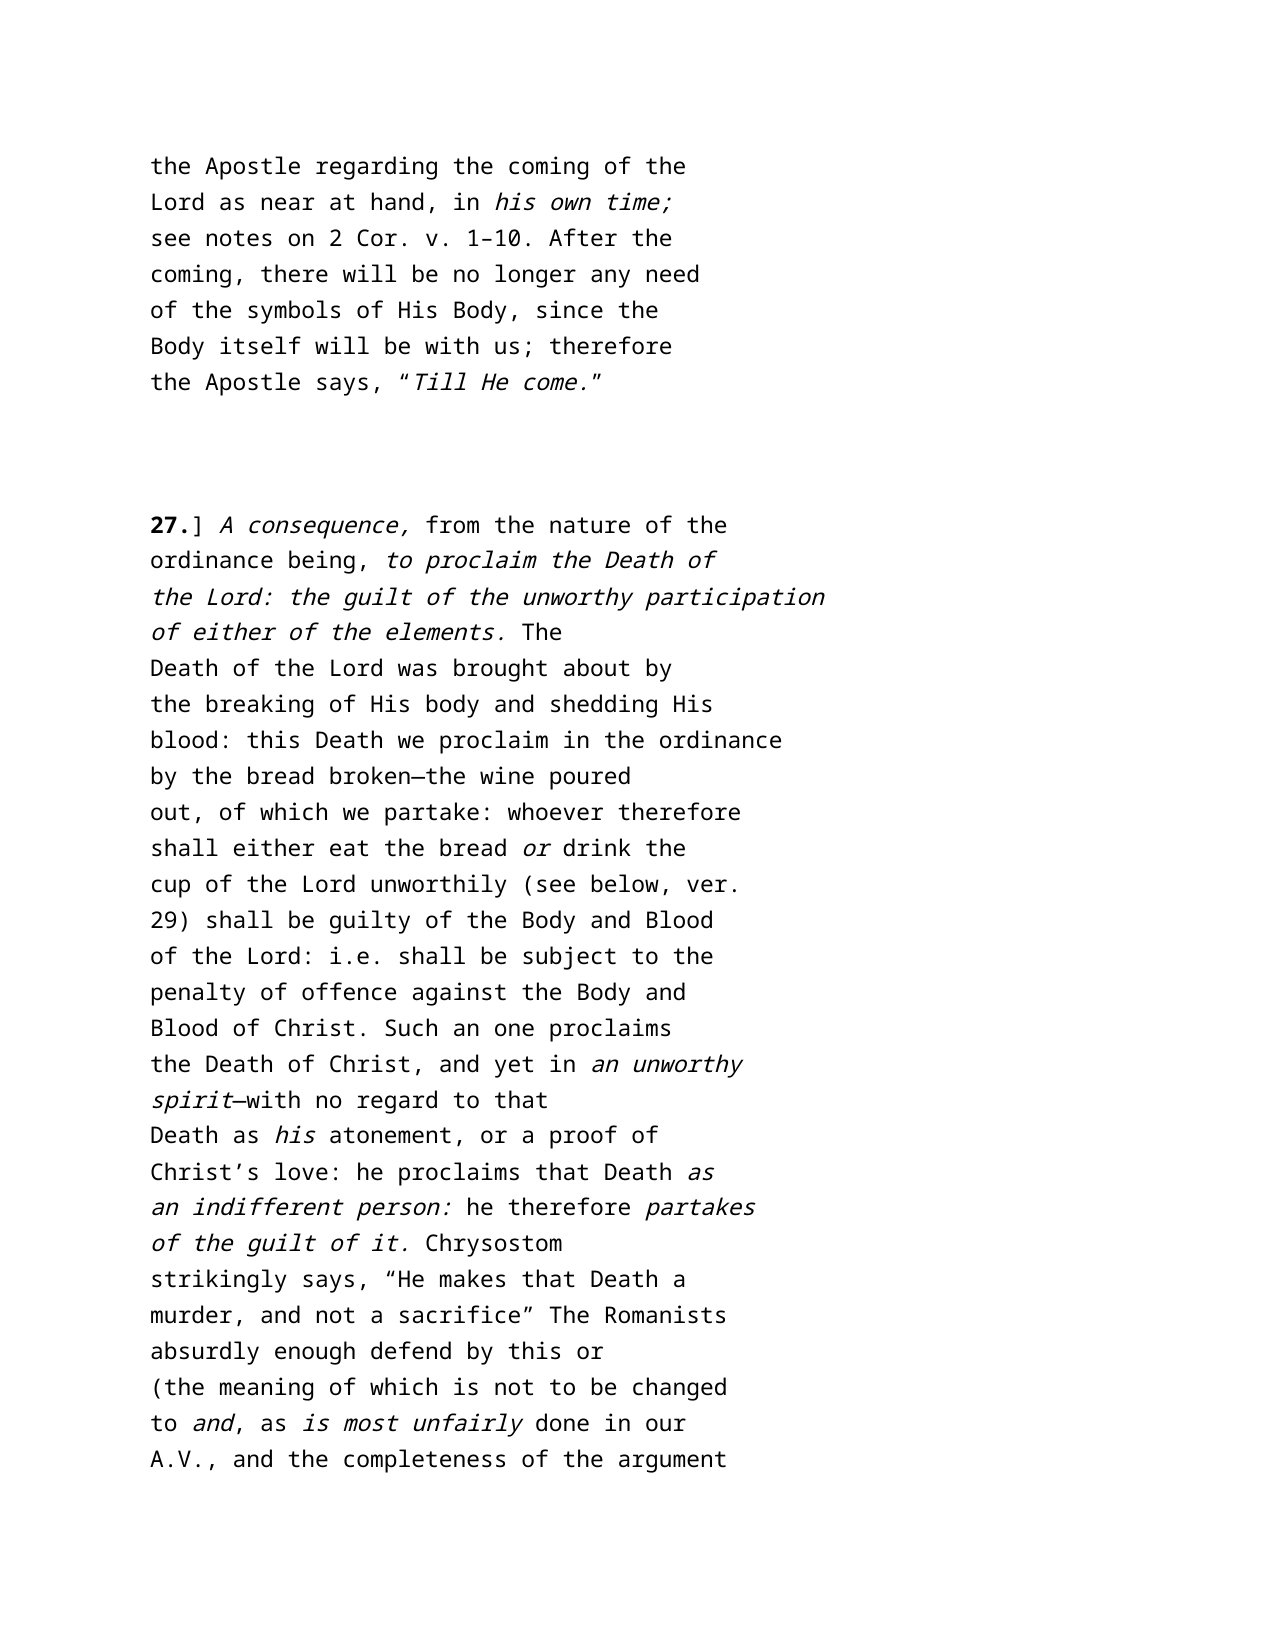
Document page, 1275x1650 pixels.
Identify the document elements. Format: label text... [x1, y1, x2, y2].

text the Apostle regarding the coming of the Lord as near at hand, in his own time; see notes on 2 Cor. v. 1–10. After the coming, there will be no longer any need of the symbols of His Body, since the Body itself will be with us; therefore the Apostle says, “Till He come.” [150, 150, 1125, 427]
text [150, 508, 1125, 1474]
